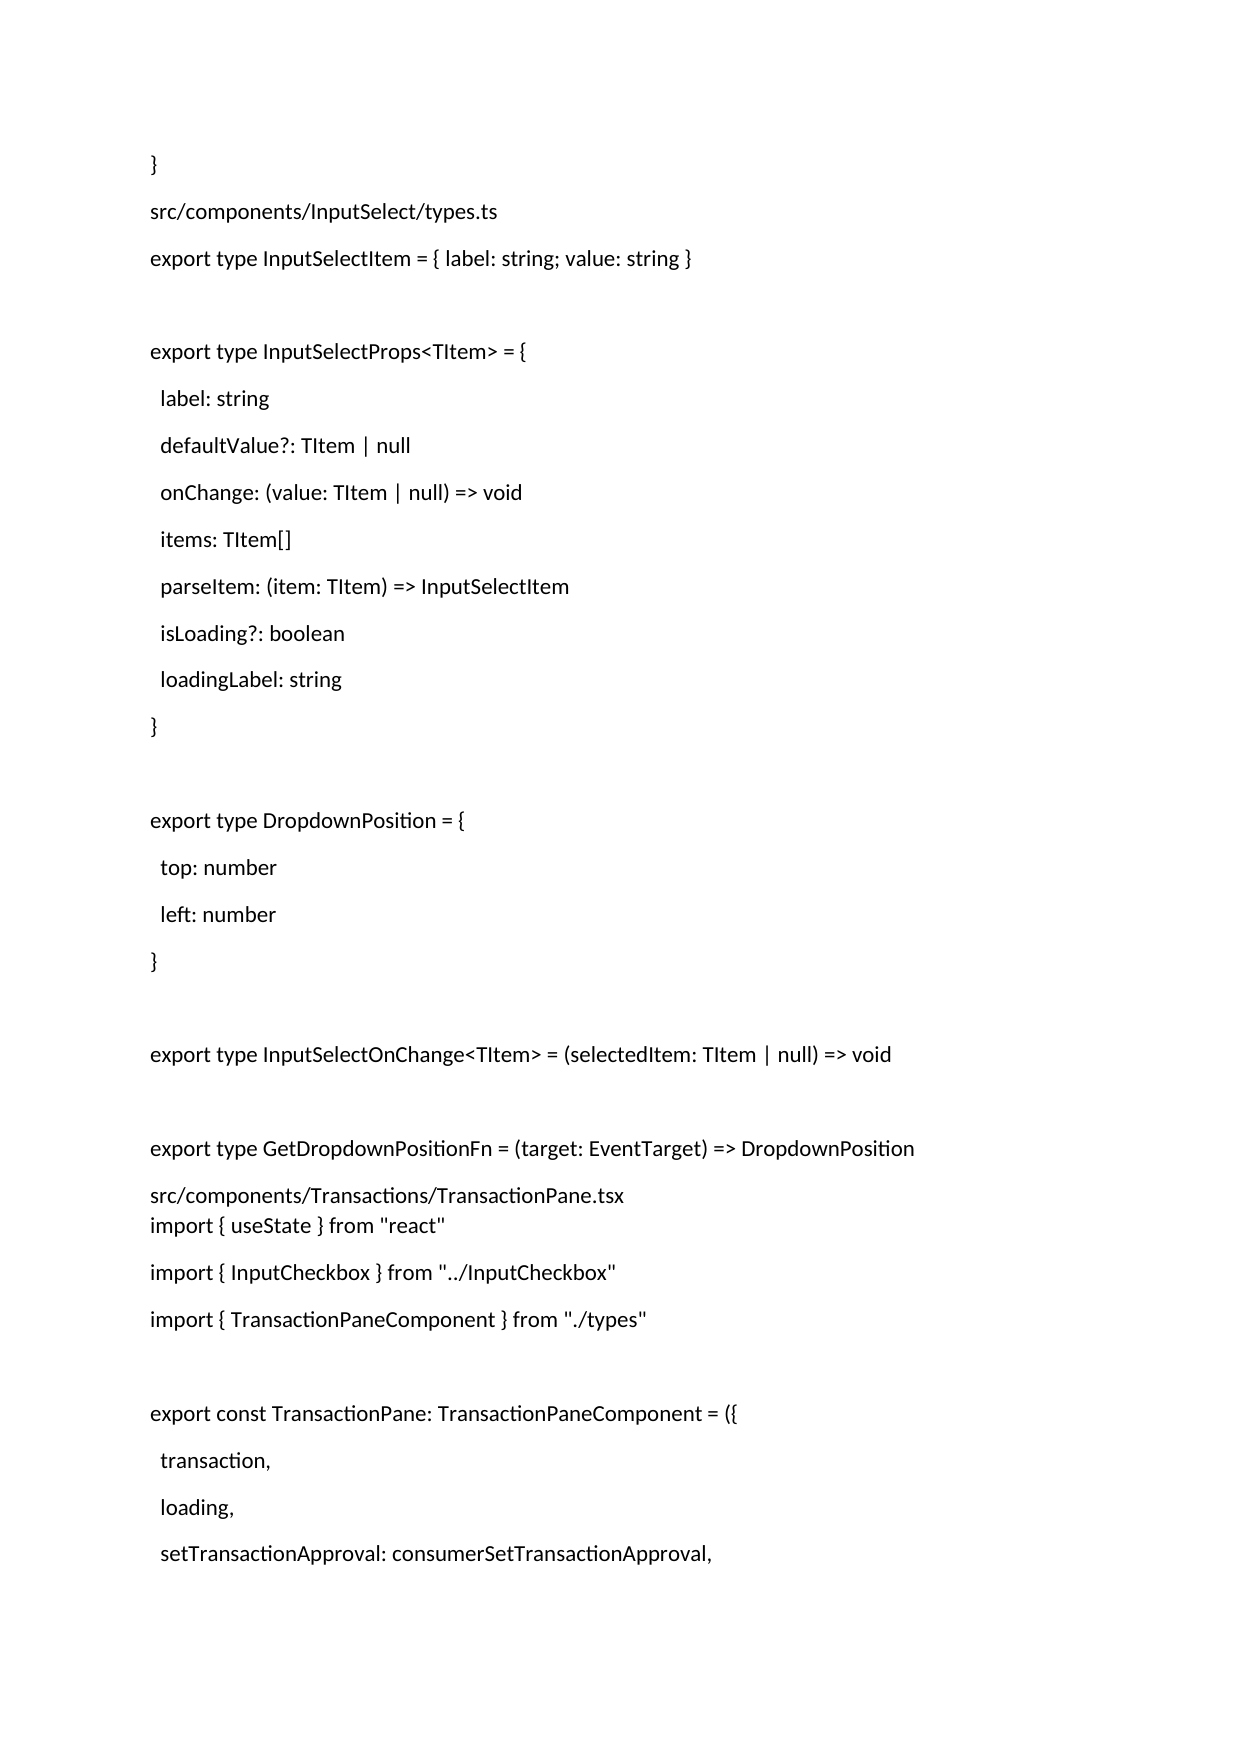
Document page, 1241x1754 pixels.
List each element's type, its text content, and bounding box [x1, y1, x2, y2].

text import { TransactionPaneComponent } from "./types" [150, 1305, 1090, 1333]
text export type InputSelectProps<TItem> = { [150, 337, 1090, 366]
text items: TItem[] [150, 525, 1090, 553]
text export const TransactionPane: TransactionPaneComponent = ({ [150, 1399, 1090, 1427]
text import { InputCheckbox } from "../InputCheckbox" [150, 1258, 1090, 1286]
text } [150, 150, 1090, 178]
text } [150, 712, 1090, 741]
text export type GetDropdownPositionFn = (target: EventTarget) => DropdownPosition [150, 1134, 1090, 1162]
text loading, [150, 1493, 1090, 1521]
text defaultValue?: TItem | null [150, 431, 1090, 459]
text } [150, 947, 1090, 975]
text setTransactionApproval: consumerSetTransactionApproval, [150, 1539, 1090, 1568]
text transaction, [150, 1446, 1090, 1474]
text loadingLabel: string [150, 666, 1090, 694]
text src/components/Transactions/TransactionPane.tsx import { useState } from "react" [150, 1181, 1090, 1239]
text left: number [150, 900, 1090, 928]
text export type DropdownPosition = { [150, 806, 1090, 834]
text src/components/InputSelect/types.ts [150, 197, 1090, 225]
text label: string [150, 384, 1090, 412]
text parseItem: (item: TItem) => InputSelectItem [150, 572, 1090, 600]
text export type InputSelectItem = { label: string; value: string } [150, 244, 1090, 272]
text isLoading?: boolean [150, 619, 1090, 647]
text onChange: (value: TItem | null) => void [150, 478, 1090, 506]
text export type InputSelectOnChange<TItem> = (selectedItem: TItem | null) => void [150, 1041, 1090, 1069]
text top: number [150, 853, 1090, 881]
